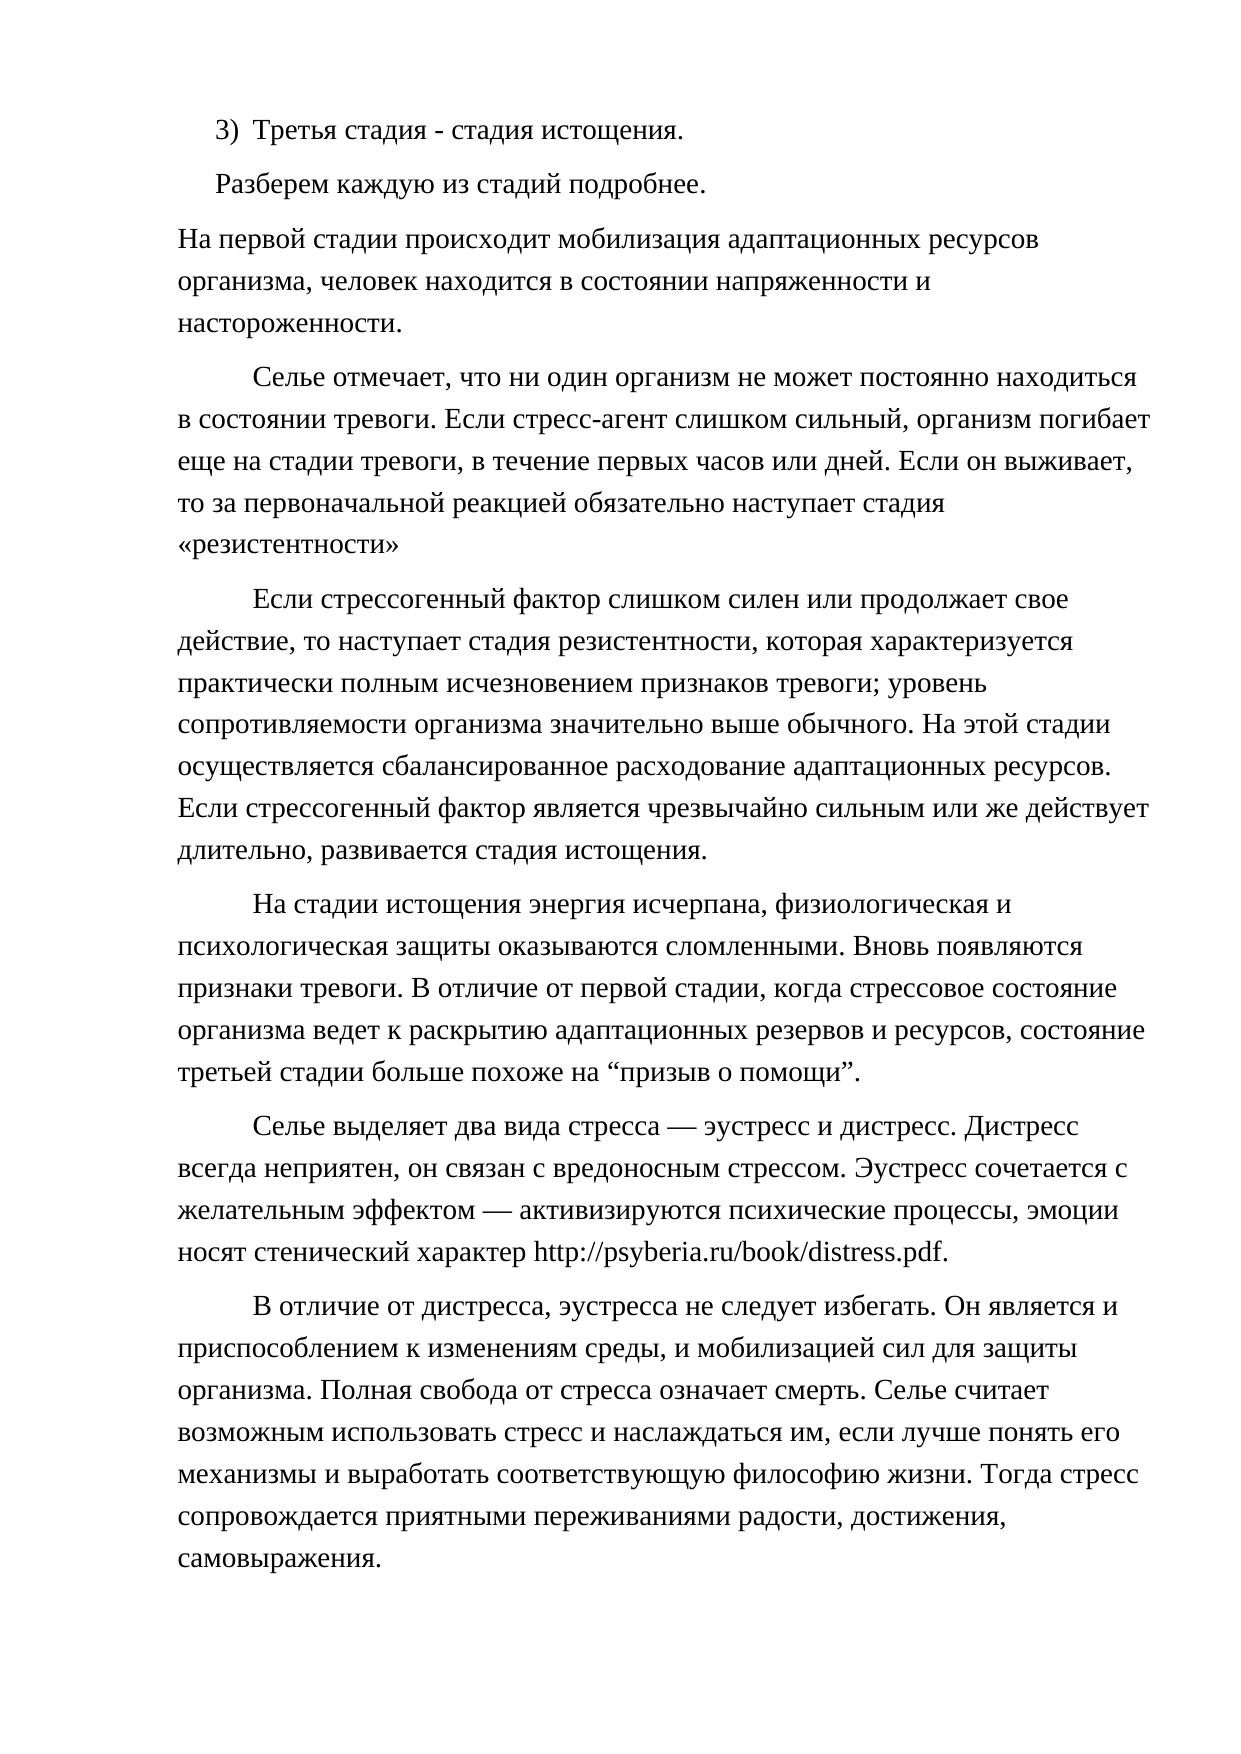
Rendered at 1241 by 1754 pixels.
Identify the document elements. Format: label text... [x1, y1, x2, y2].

text Если стрессогенный фактор слишком силен или продолжает свое действие, то наступает стадия резистентности, которая характеризуется практически полным исчезновением признаков тревоги; уровень сопротивляемости организма значительно выше обычного. На этой стадии осуществляется сбалансированное расходование адаптационных ресурсов. Если стрессогенный фактор является чрезвычайно сильным или же действует длительно, развивается стадия истощения. [177, 581, 1152, 866]
text Разберем каждую из стадий подробнее. [177, 167, 1152, 200]
text На первой стадии происходит мобилизация адаптационных ресурсов организма, человек находится в состоянии напряженности и настороженности. [177, 221, 1152, 338]
list Третья стадия - стадия истощения. [215, 112, 1152, 146]
text В отличие от дистресса, эустресса не следует избегать. Он является и приспособлением к изменениям среды, и мобилизацией сил для защиты организма. Полная свобода от стресса означает смерть. Селье считает возможным использовать стресс и наслаждаться им, если лучше понять его механизмы и выработать соответствующую философию жизни. Тогда стресс сопровождается приятными переживаниями радости, достижения, самовыражения. [177, 1288, 1152, 1573]
text Селье отмечает, что ни один организм не может постоянно находиться в состоянии тревоги. Если стресс-агент слишком сильный, организм погибает еще на стадии тревоги, в течение первых часов или дней. Если он выживает, то за первоначальной реакцией обязательно наступает стадия «резистентности» [177, 359, 1152, 560]
text На стадии истощения энергия исчерпана, физиологическая и психологическая защиты оказываются сломленными. Вновь появляются признаки тревоги. В отличие от первой стадии, когда стрессовое состояние организма ведет к раскрытию адаптационных резервов и ресурсов, состояние третьей стадии больше похоже на “призыв о помощи”. [177, 887, 1152, 1088]
text Селье выделяет два вида стресса — эустресс и дистресс. Дистресс всегда неприятен, он связан с вредоносным стрессом. Эустресс сочетается с желательным эффектом — активизируются психические процессы, эмоции носят стенический характер http://psyberia.ru/book/distress.pdf. [177, 1108, 1152, 1268]
